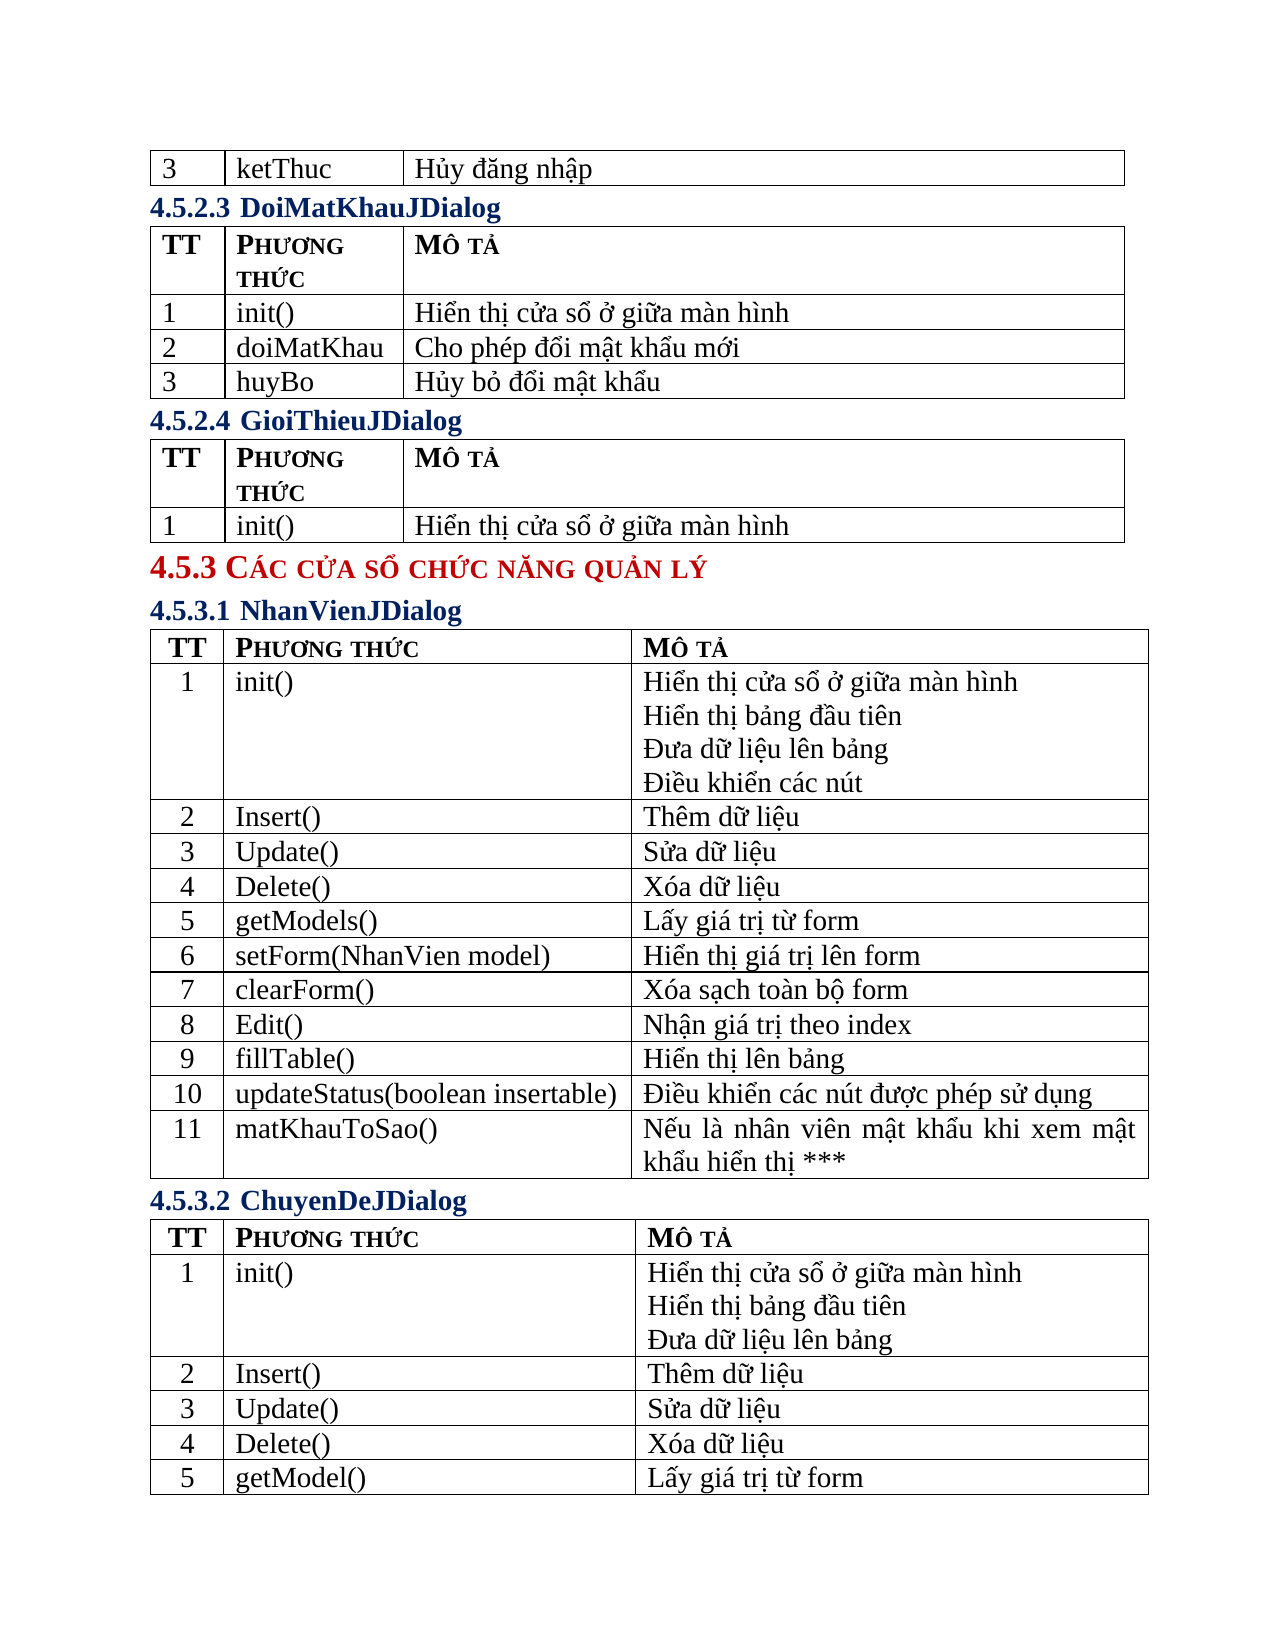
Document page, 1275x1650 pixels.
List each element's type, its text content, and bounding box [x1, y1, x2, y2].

table_cell Hiển thị lên bảng [632, 1042, 1148, 1075]
table_cell Delete() [224, 1426, 635, 1459]
table_cell init() [226, 295, 403, 329]
table_cell matKhauToSao() [224, 1111, 631, 1178]
table_cell Insert() [224, 800, 631, 833]
table_cell Xóa sạch toàn bộ form [632, 973, 1148, 1006]
table_cell Hiển thị cửa sổ ở giữa màn hình [404, 295, 1124, 329]
table_cell Hủy bỏ đổi mật khẩu [404, 364, 1124, 398]
table_cell Sửa dữ liệu [632, 834, 1148, 868]
table_cell Update() [224, 834, 631, 868]
table_cell Lấy giá trị từ form [636, 1460, 1148, 1494]
table_header Mô tả [404, 227, 1124, 294]
subtitle GioiThieuJDialog [150, 403, 1125, 437]
table_cell Thêm dữ liệu [632, 800, 1148, 833]
table_cell Hiển thị giá trị lên form [632, 938, 1148, 971]
table_cell getModel() [224, 1460, 635, 1494]
subtitle ChuyenDeJDialog [150, 1183, 1125, 1217]
table_header Mô tả [636, 1220, 1148, 1254]
table_cell 3 [151, 364, 224, 398]
table_cell 5 [151, 903, 223, 937]
table_cell init() [224, 1255, 635, 1356]
subtitle Các cửa sổ chức năng quản lý [150, 547, 1125, 585]
table_header Mô tả [632, 630, 1148, 663]
table_cell Hủy đăng nhập [404, 151, 1124, 184]
table_cell 2 [151, 330, 224, 363]
table_cell ketThuc [226, 151, 403, 184]
table_header Phương thức [226, 227, 403, 294]
table_cell Insert() [224, 1357, 635, 1390]
table_cell Hiển thị cửa sổ ở giữa màn hình Hiển thị bảng đầu tiên Đưa dữ liệu lên bảng [636, 1255, 1148, 1356]
table_cell init() [224, 664, 631, 798]
table_cell getModels() [224, 903, 631, 937]
table_cell Cho phép đổi mật khẩu mới [404, 330, 1124, 363]
table_cell 1 [151, 508, 224, 542]
table_header Mô tả [404, 440, 1124, 507]
table_cell Sửa dữ liệu [636, 1391, 1148, 1425]
table_cell 6 [151, 938, 223, 971]
table_cell Hiển thị cửa sổ ở giữa màn hình [404, 508, 1124, 542]
table_header TT [151, 630, 223, 663]
table_cell huyBo [226, 364, 403, 398]
table_cell 10 [151, 1076, 223, 1110]
table_cell Delete() [224, 869, 631, 902]
table_cell 11 [151, 1111, 223, 1178]
table_cell 1 [151, 664, 223, 798]
table_cell init() [226, 508, 403, 542]
table_cell Nhận giá trị theo index [632, 1007, 1148, 1041]
table_header Phương thức [224, 1220, 635, 1254]
table_cell doiMatKhau [226, 330, 403, 363]
table_cell 4 [151, 869, 223, 902]
table_cell 2 [151, 1357, 223, 1390]
table_cell 9 [151, 1042, 223, 1075]
subtitle DoiMatKhauJDialog [150, 190, 1125, 223]
table_cell 3 [151, 834, 223, 868]
table_cell 3 [151, 151, 224, 184]
table_cell 8 [151, 1007, 223, 1041]
table_cell Xóa dữ liệu [632, 869, 1148, 902]
table_cell Edit() [224, 1007, 631, 1041]
table_cell fillTable() [224, 1042, 631, 1075]
table_header Phương thức [224, 630, 631, 663]
table_cell updateStatus(boolean insertable) [224, 1076, 631, 1110]
table_cell Update() [224, 1391, 635, 1425]
table_cell Nếu là nhân viên mật khẩu khi xem mật khẩu hiển thị *** [632, 1111, 1148, 1178]
table_cell Điều khiển các nút được phép sử dụng [632, 1076, 1148, 1110]
table_cell 4 [151, 1426, 223, 1459]
table_cell Lấy giá trị từ form [632, 903, 1148, 937]
subtitle NhanVienJDialog [150, 593, 1125, 626]
table_cell 5 [151, 1460, 223, 1494]
table_cell Xóa dữ liệu [636, 1426, 1148, 1459]
table_header TT [151, 227, 224, 294]
table_cell Hiển thị cửa sổ ở giữa màn hình Hiển thị bảng đầu tiên Đưa dữ liệu lên bảng Điều khiển các nút [632, 664, 1148, 798]
table_header TT [151, 440, 224, 507]
table_cell 3 [151, 1391, 223, 1425]
table_cell Thêm dữ liệu [636, 1357, 1148, 1390]
table_cell setForm(NhanVien model) [224, 938, 631, 971]
table_cell 1 [151, 295, 224, 329]
table_cell 2 [151, 800, 223, 833]
table_cell 1 [151, 1255, 223, 1356]
table_cell clearForm() [224, 973, 631, 1006]
table_header TT [151, 1220, 223, 1254]
table_header Phương thức [226, 440, 403, 507]
table_cell 7 [151, 973, 223, 1006]
